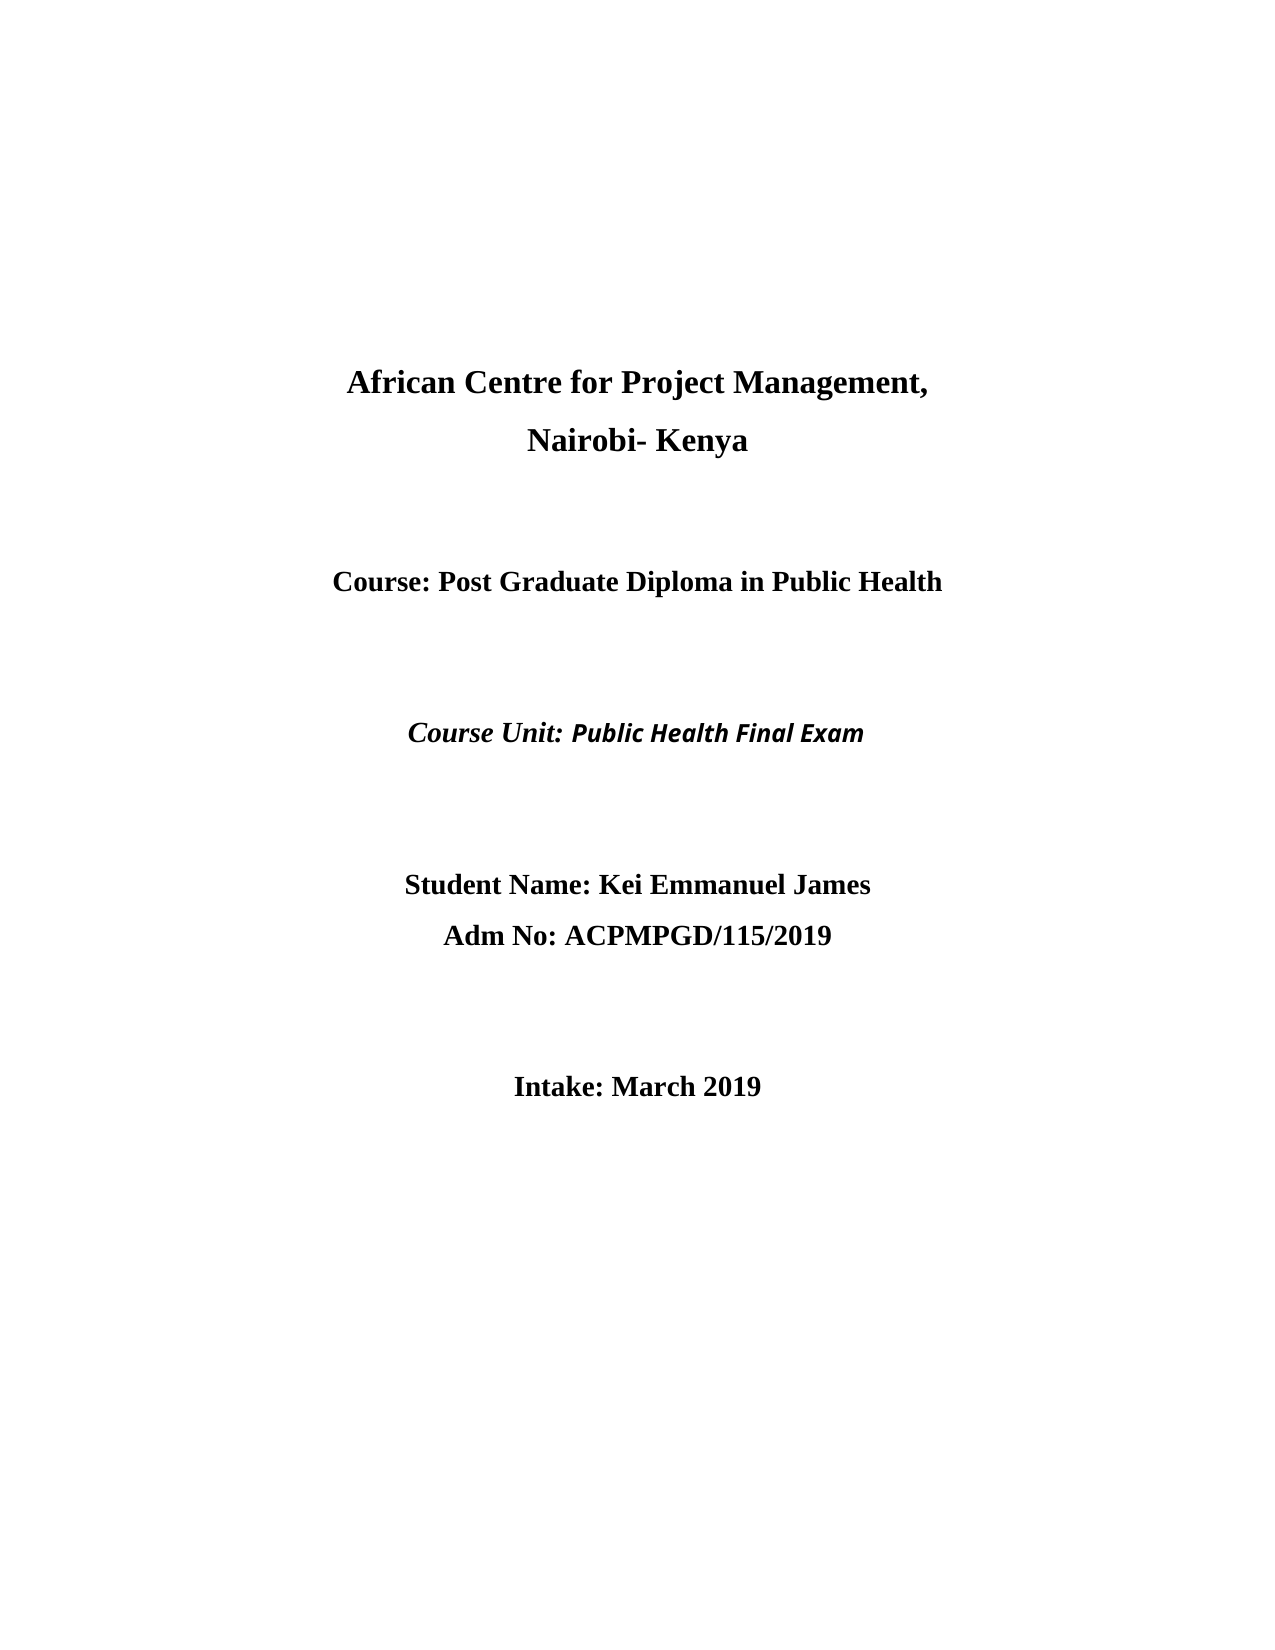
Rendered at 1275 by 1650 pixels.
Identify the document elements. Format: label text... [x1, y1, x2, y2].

text Student Name: Kei Emmanuel James [150, 867, 1125, 901]
text Course: Post Graduate Diploma in Public Health [150, 564, 1125, 597]
text Intake: March 2019 [150, 1069, 1125, 1102]
text African Centre for Project Management, [150, 363, 1125, 401]
text Adm No: ACPMPGD/115/2019 [150, 918, 1125, 951]
text Course Unit: Public Health Final Exam [150, 715, 1125, 749]
text Nairobi- Kenya [150, 420, 1125, 458]
